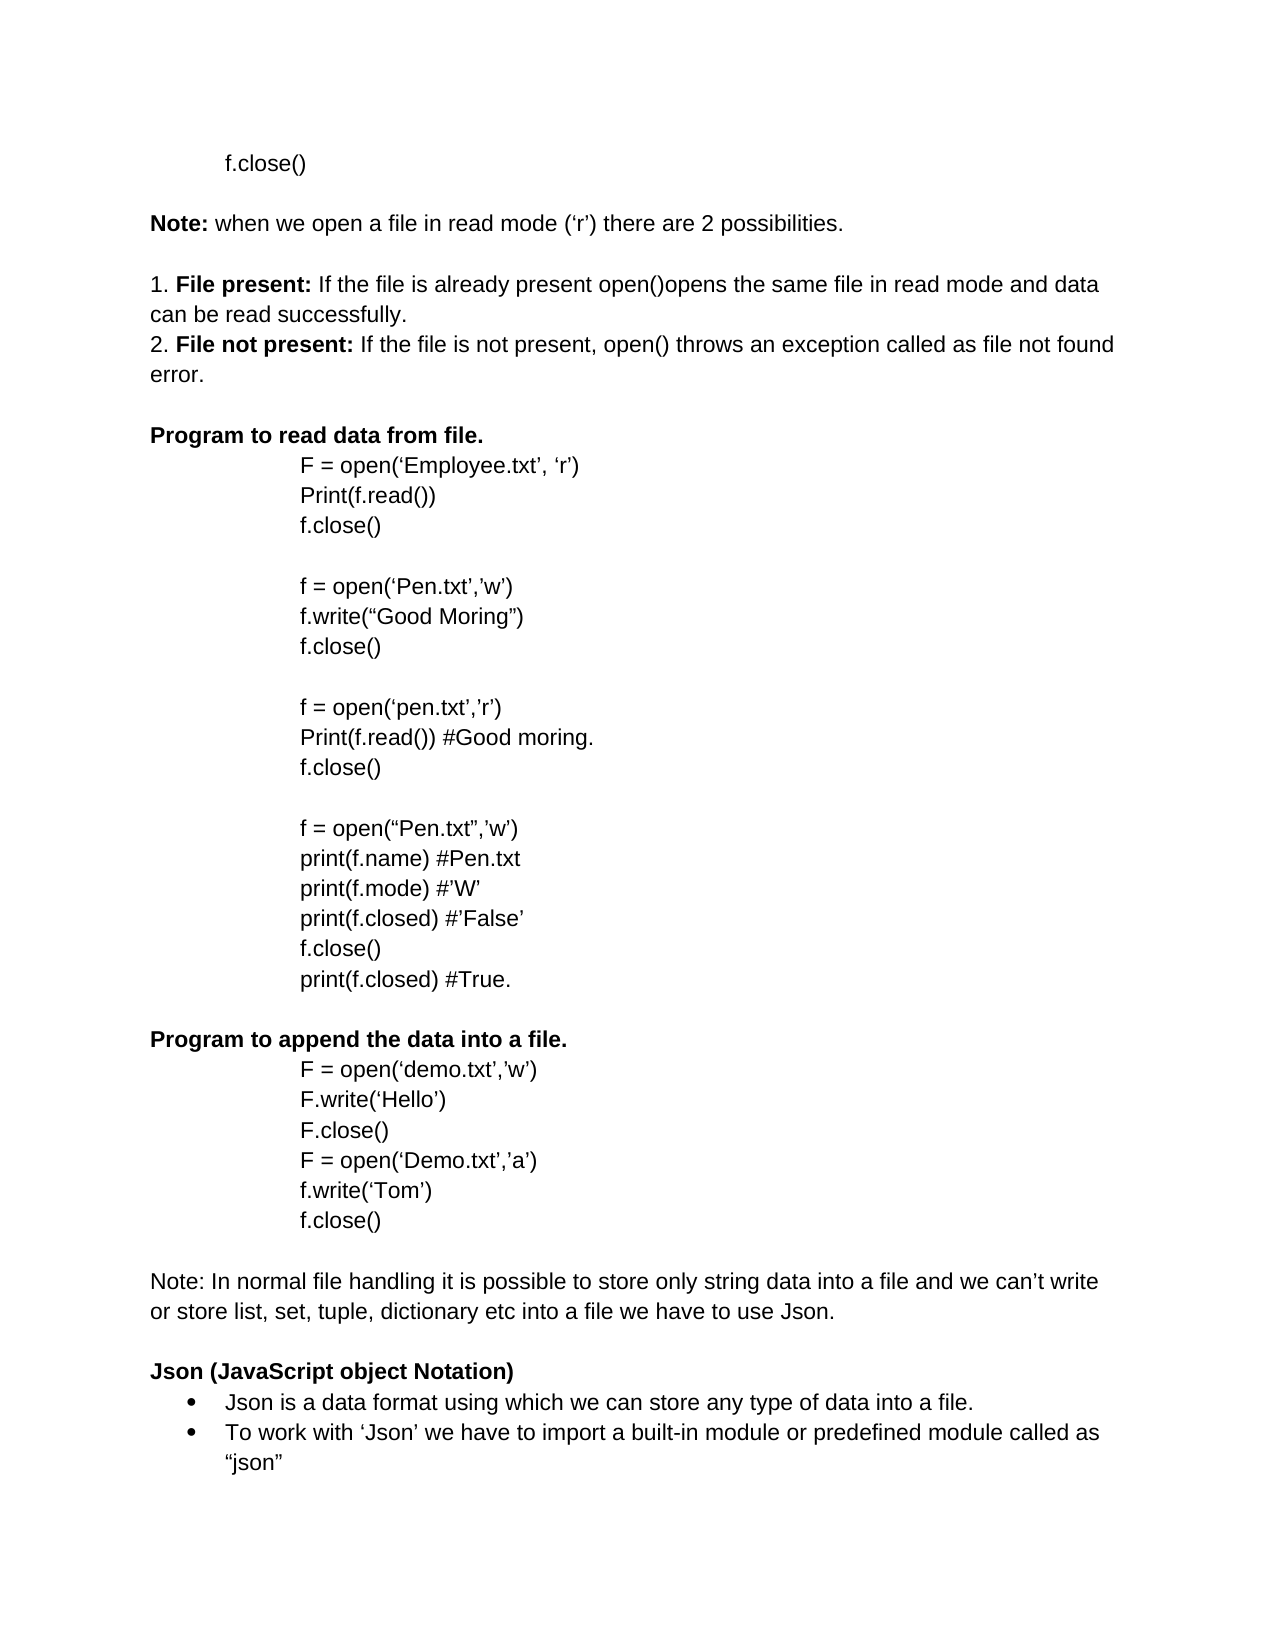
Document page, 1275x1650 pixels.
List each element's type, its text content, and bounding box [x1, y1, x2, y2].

text print(f.closed) #’False’ [300, 905, 1125, 932]
text Note: In normal file handling it is possible to store only string data into a file and we can’t write or store list, set, tuple, dictionary etc into a file we have to use Json. [150, 1268, 1125, 1324]
text F = open(‘Demo.txt’,’a’) [300, 1147, 1125, 1173]
list Json is a data format using which we can store any type of data into a file. [187, 1388, 1125, 1415]
text f = open(‘pen.txt’,’r’) [300, 694, 1125, 720]
text Program to read data from file. [150, 422, 1125, 448]
text 2. File not present: If the file is not present, open() throws an exception called as file not found error. [150, 331, 1125, 388]
text Print(f.read()) #Good moring. [300, 724, 1125, 750]
text f.write(‘Tom’) [300, 1177, 1125, 1203]
text F.write(‘Hello’) [300, 1086, 1125, 1113]
text Program to append the data into a file. [150, 1026, 1125, 1052]
text Print(f.read()) [300, 482, 1125, 509]
text print(f.mode) #’W’ [300, 875, 1125, 901]
text Json (JavaScript object Notation) [150, 1358, 1125, 1385]
text f.close() [300, 1207, 1125, 1234]
text f.write(“Good Moring”) [300, 603, 1125, 629]
text Note: when we open a file in read mode (‘r’) there are 2 possibilities. [150, 210, 1125, 237]
text f.close() [300, 512, 1125, 539]
text F = open(‘demo.txt’,’w’) [300, 1056, 1125, 1083]
text f = open(“Pen.txt”,’w’) [300, 814, 1125, 841]
text f.close() [225, 150, 1125, 176]
text print(f.name) #Pen.txt [300, 845, 1125, 871]
text 1. File present: If the file is already present open()opens the same file in read mode and data can be read successfully. [150, 271, 1125, 327]
text f.close() [300, 633, 1125, 660]
list To work with ‘Json’ we have to import a built-in module or predefined module called as “json” [187, 1419, 1125, 1475]
text f.close() [300, 935, 1125, 962]
text F = open(‘Employee.txt’, ‘r’) [300, 452, 1125, 478]
text f.close() [300, 754, 1125, 781]
text print(f.closed) #True. [300, 966, 1125, 992]
text f = open(‘Pen.txt’,’w’) [300, 573, 1125, 599]
text F.close() [300, 1117, 1125, 1143]
